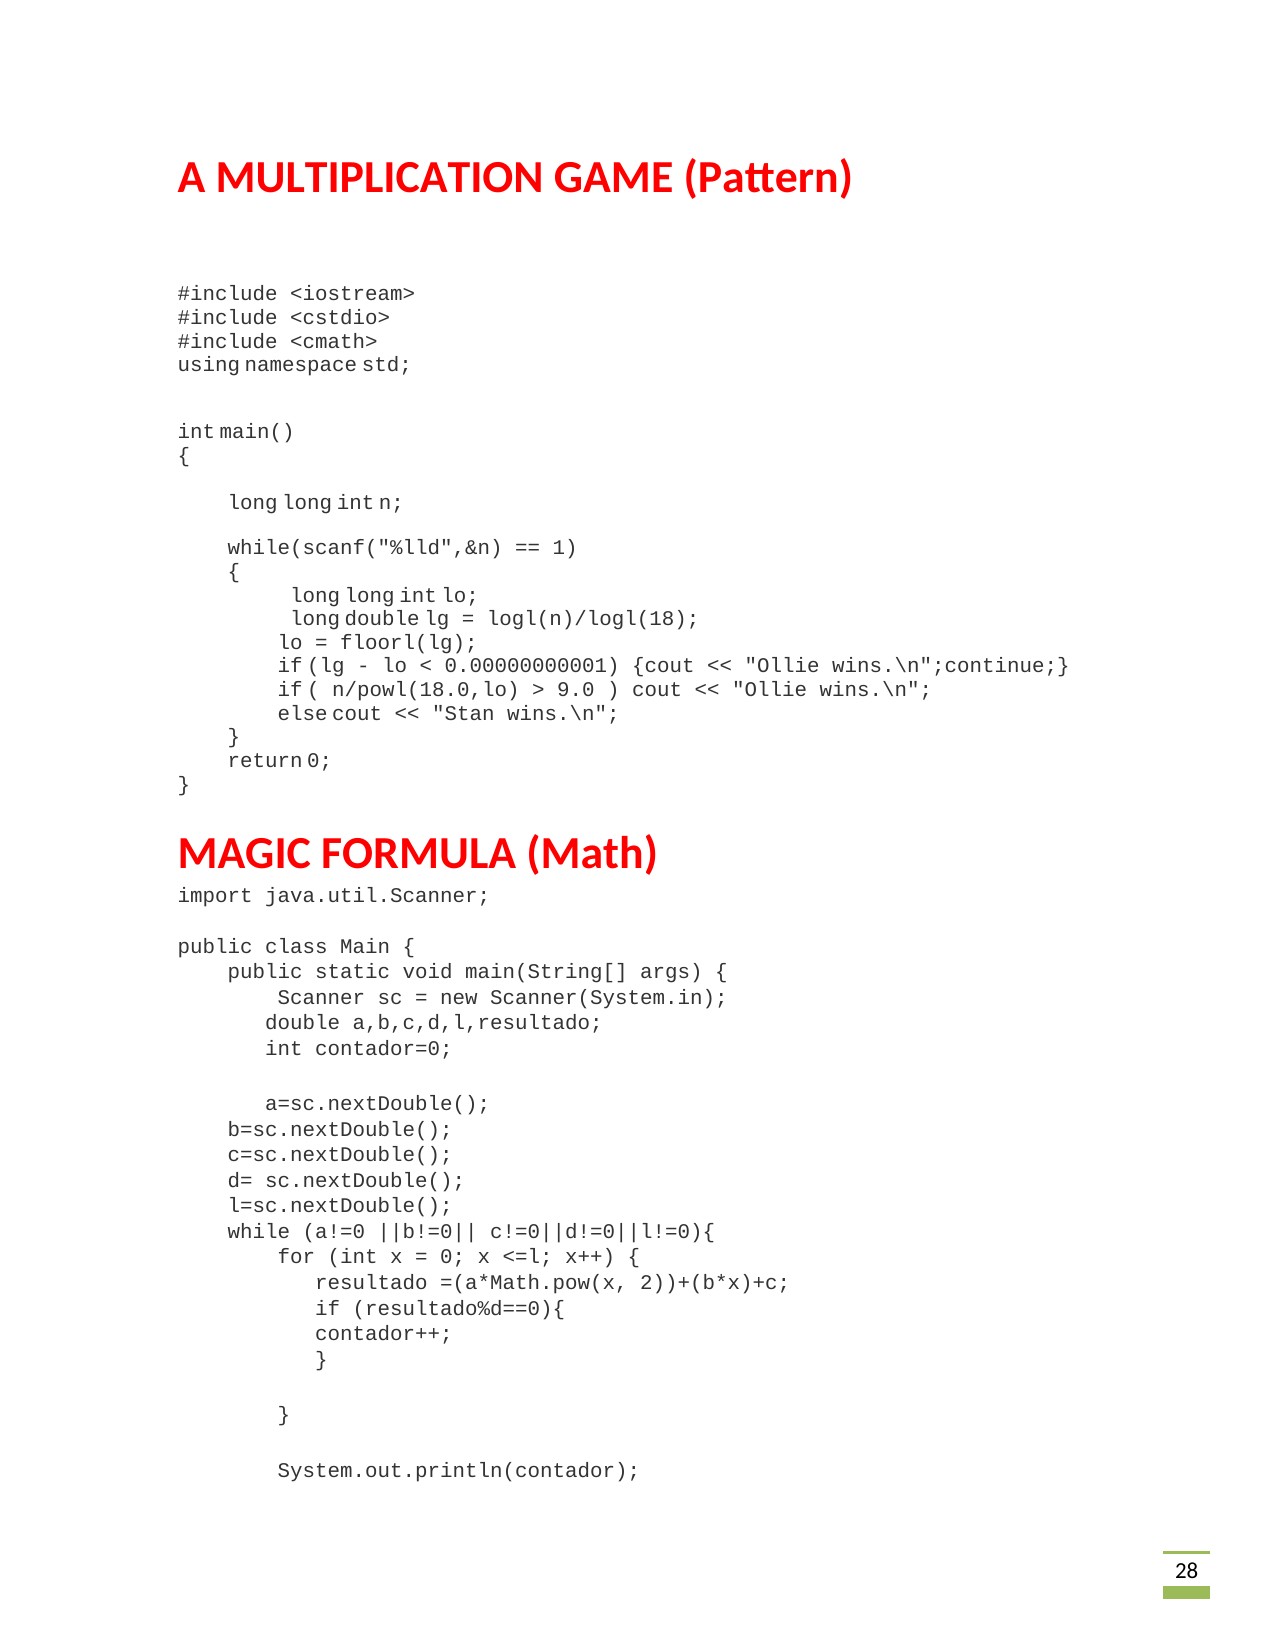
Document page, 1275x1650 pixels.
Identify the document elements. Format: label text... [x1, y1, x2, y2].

text } [177, 1349, 1098, 1372]
text #include <cstdio> [177, 307, 1098, 331]
text for (int x = 0; x <=l; x++) { [177, 1247, 1098, 1270]
text l=sc.nextDouble(); [177, 1196, 1098, 1219]
text { [177, 445, 1098, 468]
text public class Main { [177, 936, 1098, 959]
text long long int n; [177, 492, 1098, 516]
text if (resultado%d==0){ [177, 1298, 1098, 1321]
text c=sc.nextDouble(); [177, 1144, 1098, 1168]
text int main() [177, 421, 1098, 445]
text while (a!=0 ||b!=0|| c!=0||d!=0||l!=0){ [177, 1221, 1098, 1245]
text { [177, 561, 1098, 584]
text #include <cmath> [177, 331, 1098, 354]
text } [177, 774, 1098, 797]
text } [177, 1404, 1098, 1428]
text a=sc.nextDouble(); [177, 1093, 1098, 1117]
text long double lg = logl(n)/logl(18); [177, 608, 1098, 632]
text int contador=0; [177, 1038, 1098, 1061]
text double a,b,c,d,l,resultado; [177, 1012, 1098, 1036]
text using namespace std; [177, 354, 1098, 378]
text #include <iostream> [177, 260, 1098, 307]
text else cout << "Stan wins.\n"; [177, 703, 1098, 726]
text lo = floorl(lg); [177, 632, 1098, 656]
text import java.util.Scanner; [177, 884, 1098, 908]
text contador++; [177, 1323, 1098, 1347]
subtitle A MULTIPLICATION GAME (Pattern) [177, 148, 1098, 204]
text Scanner sc = new Scanner(System.in); [177, 987, 1098, 1010]
text resultado =(a*Math.pow(x, 2))+(b*x)+c; [177, 1272, 1098, 1296]
text return 0; [177, 750, 1098, 774]
text public static void main(String[] args) { [177, 961, 1098, 985]
text } [177, 726, 1098, 750]
text long long int lo; [177, 584, 1098, 608]
text while(scanf("%lld",&n) == 1) [177, 537, 1098, 561]
text if ( n/powl(18.0,lo) > 9.0 ) cout << "Ollie wins.\n"; [177, 679, 1098, 703]
text if (lg - lo < 0.00000000001) {cout << "Ollie wins.\n";continue;} [177, 656, 1098, 679]
text System.out.println(contador); [177, 1460, 1098, 1484]
text b=sc.nextDouble(); [177, 1119, 1098, 1143]
text d= sc.nextDouble(); [177, 1170, 1098, 1194]
subtitle MAGIC FORMULA (Math) [177, 824, 1098, 880]
